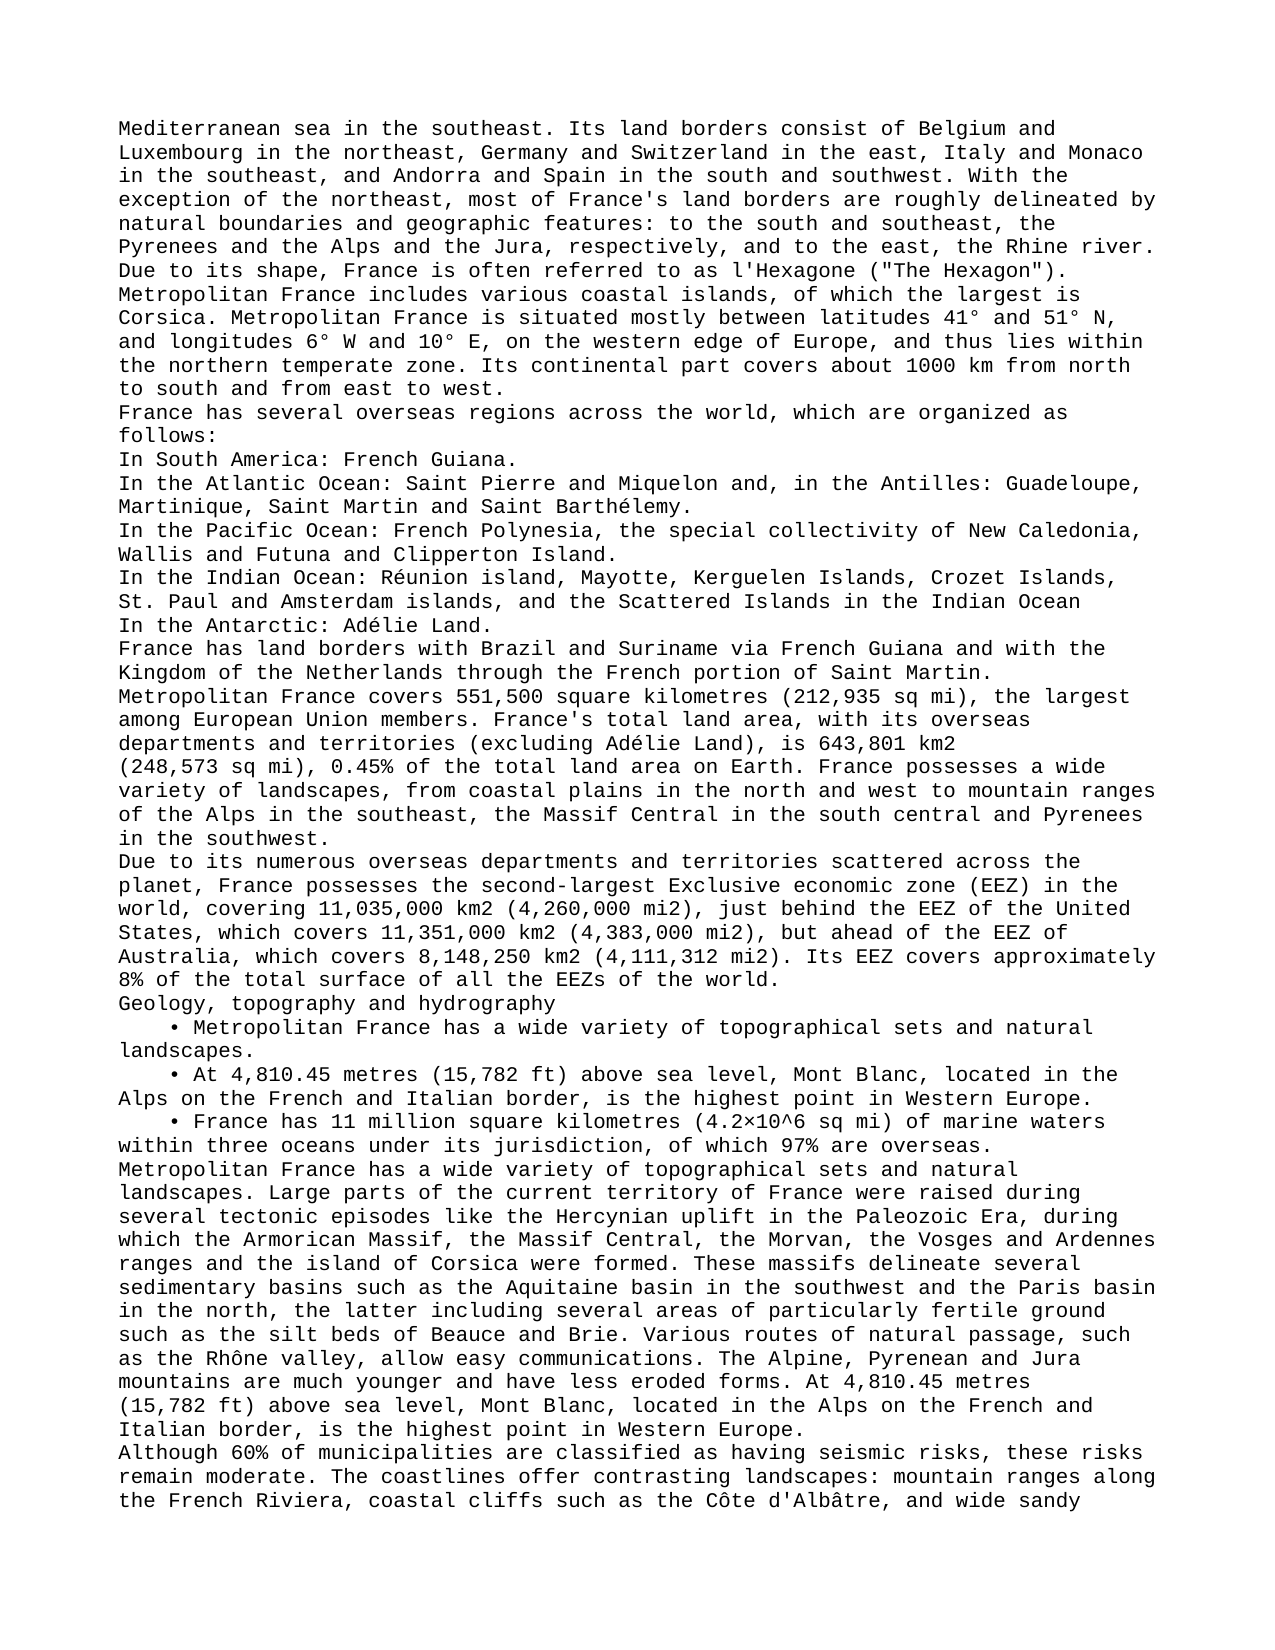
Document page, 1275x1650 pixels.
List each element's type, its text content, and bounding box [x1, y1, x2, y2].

text Geology, topography and hydrography [118, 993, 1157, 1017]
text • At 4,810.45 metres (15,782 ft) above sea level, Mont Blanc, located in the Alps on the French and Italian border, is the highest point in Western Europe. [118, 1064, 1157, 1111]
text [118, 1442, 1157, 1513]
text Due to its numerous overseas departments and territories scattered across the planet, France possesses the second-largest Exclusive economic zone (EEZ) in the world, covering 11,035,000 km2 (4,260,000 mi2), just behind the EEZ of the United States, which covers 11,351,000 km2 (4,383,000 mi2), but ahead of the EEZ of Australia, which covers 8,148,250 km2 (4,111,312 mi2). Its EEZ covers approximately 8% of the total surface of all the EEZs of the world. [118, 851, 1157, 993]
text Metropolitan France has a wide variety of topographical sets and natural landscapes. Large parts of the current territory of France were raised during several tectonic episodes like the Hercynian uplift in the Paleozoic Era, during which the Armorican Massif, the Massif Central, the Morvan, the Vosges and Ardennes ranges and the island of Corsica were formed. These massifs delineate several sedimentary basins such as the Aquitaine basin in the southwest and the Paris basin in the north, the latter including several areas of particularly fertile ground such as the silt beds of Beauce and Brie. Various routes of natural passage, such as the Rhône valley, allow easy communications. The Alpine, Pyrenean and Jura mountains are much younger and have less eroded forms. At 4,810.45 metres (15,782 ft) above sea level, Mont Blanc, located in the Alps on the French and Italian border, is the highest point in Western Europe. [118, 1158, 1157, 1442]
text In the Atlantic Ocean: Saint Pierre and Miquelon and, in the Antilles: Guadeloupe, Martinique, Saint Martin and Saint Barthélemy. [118, 473, 1157, 520]
text In South America: French Guiana. [118, 449, 1157, 473]
text In the Antarctic: Adélie Land. [118, 615, 1157, 638]
text In the Indian Ocean: Réunion island, Mayotte, Kerguelen Islands, Crozet Islands, St. Paul and Amsterdam islands, and the Scattered Islands in the Indian Ocean [118, 567, 1157, 615]
text • France has 11 million square kilometres (4.2×10^6 sq mi) of marine waters within three oceans under its jurisdiction, of which 97% are overseas. [118, 1111, 1157, 1158]
text • Metropolitan France has a wide variety of topographical sets and natural landscapes. [118, 1017, 1157, 1064]
text France has several overseas regions across the world, which are organized as follows: [118, 402, 1157, 449]
text Metropolitan France covers 551,500 square kilometres (212,935 sq mi), the largest among European Union members. France's total land area, with its overseas departments and territories (excluding Adélie Land), is 643,801 km2 (248,573 sq mi), 0.45% of the total land area on Earth. France possesses a wide variety of landscapes, from coastal plains in the north and west to mountain ranges of the Alps in the southeast, the Massif Central in the south central and Pyrenees in the southwest. [118, 686, 1157, 851]
text In the Pacific Ocean: French Polynesia, the special collectivity of New Caledonia, Wallis and Futuna and Clipperton Island. [118, 520, 1157, 567]
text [118, 118, 1157, 402]
text France has land borders with Brazil and Suriname via French Guiana and with the Kingdom of the Netherlands through the French portion of Saint Martin. [118, 638, 1157, 686]
